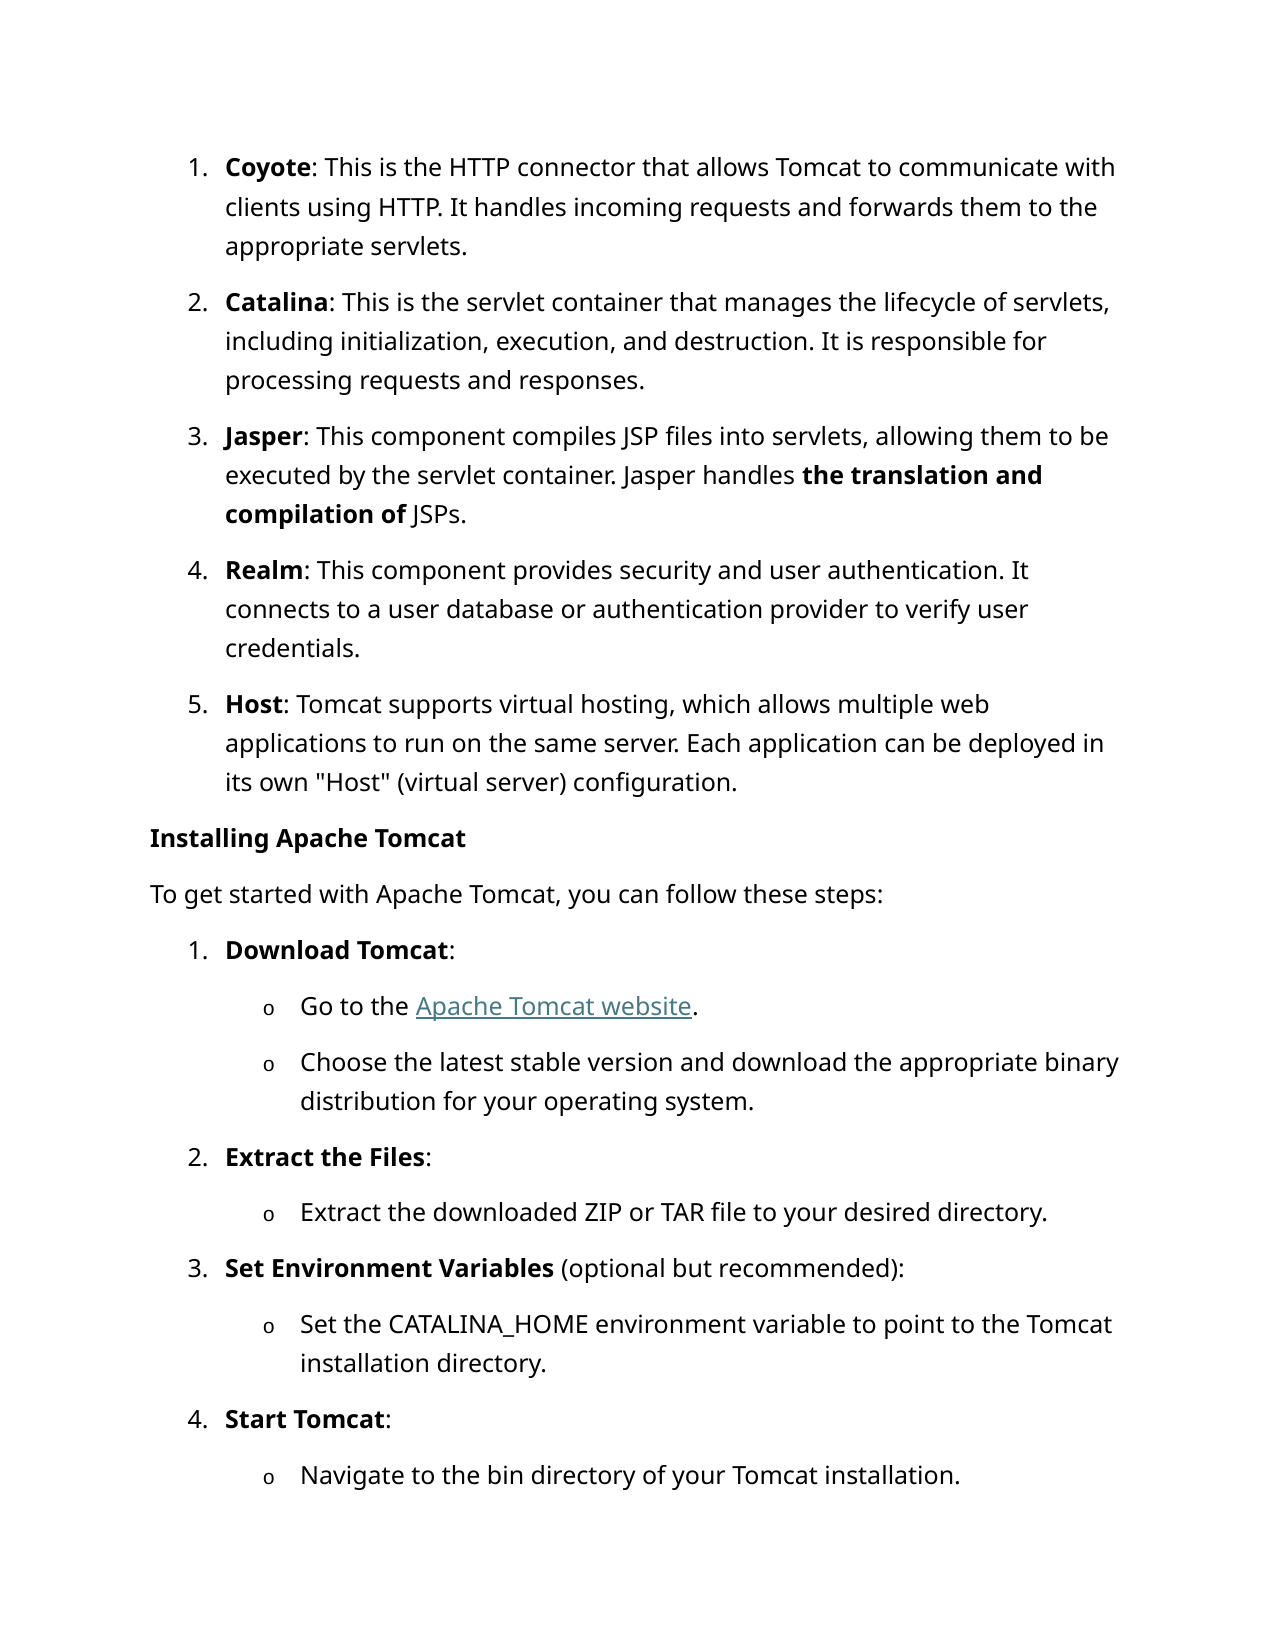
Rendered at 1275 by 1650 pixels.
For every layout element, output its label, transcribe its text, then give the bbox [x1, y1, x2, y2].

list Extract the Files: [187, 1139, 1125, 1173]
text Installing Apache Tomcat [150, 821, 1125, 855]
list Choose the latest stable version and download the appropriate binary distribution for your operating system. [262, 1044, 1125, 1117]
list Coyote: This is the HTTP connector that allows Tomcat to communicate with clients using HTTP. It handles incoming requests and forwards them to the appropriate servlets. [187, 150, 1125, 262]
list Extract the downloaded ZIP or TAR file to your desired directory. [262, 1195, 1125, 1229]
list Go to the Apache Tomcat website. [262, 988, 1125, 1022]
list Host: Tomcat supports virtual hosting, which allows multiple web applications to run on the same server. Each application can be deployed in its own "Host" (virtual server) configuration. [187, 687, 1125, 799]
text To get started with Apache Tomcat, you can follow these steps: [150, 877, 1125, 911]
list Realm: This component provides security and user authentication. It connects to a user database or authentication provider to verify user credentials. [187, 552, 1125, 665]
list Catalina: This is the servlet container that manages the lifecycle of servlets, including initialization, execution, and destruction. It is responsible for processing requests and responses. [187, 284, 1125, 397]
list Set Environment Variables (optional but recommended): [187, 1251, 1125, 1285]
list Start Tomcat: [187, 1402, 1125, 1436]
list Navigate to the bin directory of your Tomcat installation. [262, 1457, 1125, 1492]
list Jasper: This component compiles JSP files into servlets, allowing them to be executed by the servlet container. Jasper handles the translation and compilation of JSPs. [187, 418, 1125, 531]
list Download Tomcat: [187, 932, 1125, 967]
list Set the CATALINA_HOME environment variable to point to the Tomcat installation directory. [262, 1307, 1125, 1380]
